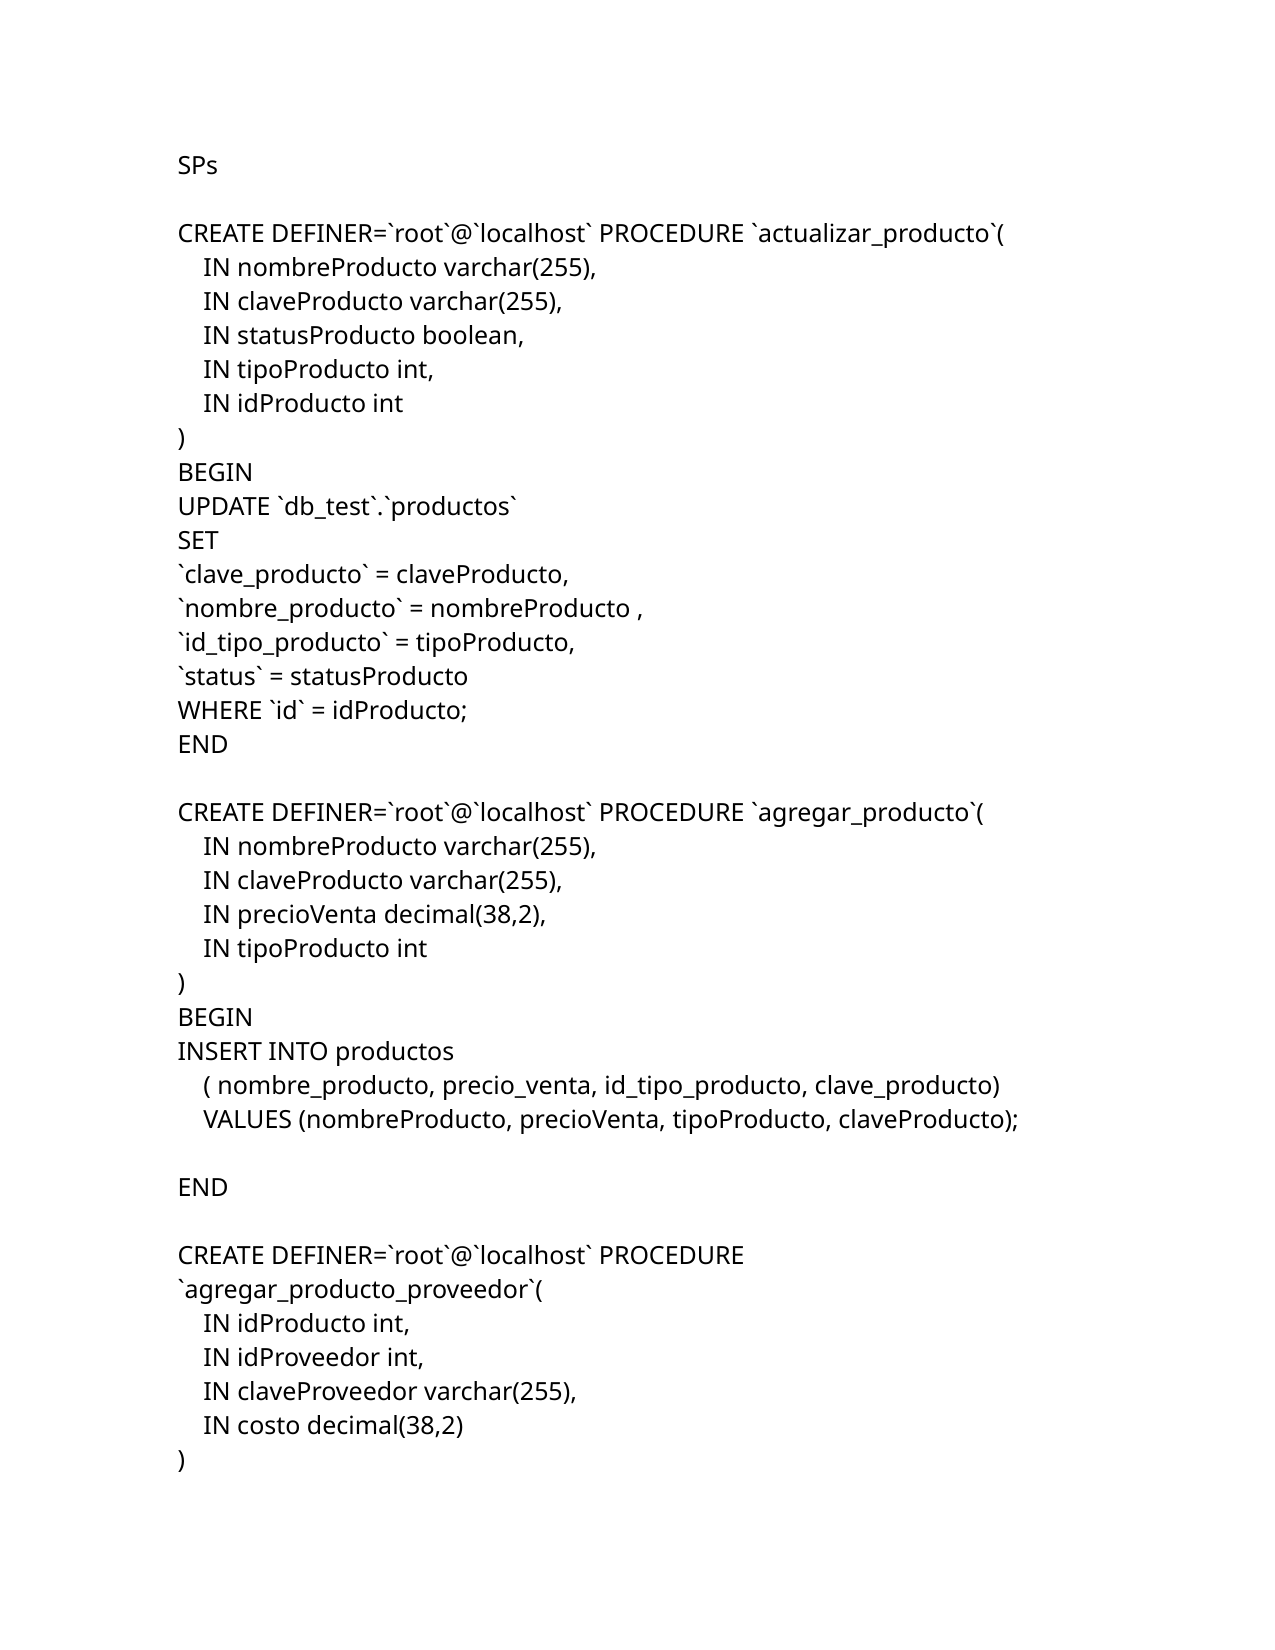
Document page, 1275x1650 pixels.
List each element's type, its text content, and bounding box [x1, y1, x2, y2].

text IN costo decimal(38,2) [177, 1408, 1098, 1442]
text IN idProducto int, [177, 1306, 1098, 1340]
text SET [177, 522, 1098, 556]
text ( nombre_producto, precio_venta, id_tipo_producto, clave_producto) [177, 1067, 1098, 1101]
text END [177, 1169, 1098, 1203]
text IN idProducto int [177, 386, 1098, 420]
text BEGIN [177, 999, 1098, 1033]
text CREATE DEFINER=`root`@`localhost` PROCEDURE `actualizar_producto`( [177, 216, 1098, 250]
text `status` = statusProducto [177, 658, 1098, 693]
text CREATE DEFINER=`root`@`localhost` PROCEDURE `agregar_producto`( [177, 795, 1098, 829]
text IN claveProducto varchar(255), [177, 863, 1098, 897]
text UPDATE `db_test`.`productos` [177, 488, 1098, 522]
text VALUES (nombreProducto, precioVenta, tipoProducto, claveProducto); [177, 1101, 1098, 1135]
text IN claveProveedor varchar(255), [177, 1374, 1098, 1408]
text WHERE `id` = idProducto; [177, 693, 1098, 727]
text `clave_producto` = claveProducto, [177, 556, 1098, 590]
text IN precioVenta decimal(38,2), [177, 897, 1098, 931]
text CREATE DEFINER=`root`@`localhost` PROCEDURE `agregar_producto_proveedor`( [177, 1238, 1098, 1306]
text `id_tipo_producto` = tipoProducto, [177, 624, 1098, 658]
text IN tipoProducto int, [177, 352, 1098, 386]
text IN tipoProducto int [177, 931, 1098, 965]
text INSERT INTO productos [177, 1033, 1098, 1067]
text BEGIN [177, 454, 1098, 488]
text `nombre_producto` = nombreProducto , [177, 590, 1098, 624]
text IN claveProducto varchar(255), [177, 284, 1098, 318]
text ) [177, 420, 1098, 454]
text ) [177, 1442, 1098, 1476]
text IN nombreProducto varchar(255), [177, 250, 1098, 284]
text IN nombreProducto varchar(255), [177, 829, 1098, 863]
text IN statusProducto boolean, [177, 318, 1098, 352]
text SPs [177, 148, 1098, 182]
text ) [177, 965, 1098, 999]
text END [177, 727, 1098, 761]
text IN idProveedor int, [177, 1340, 1098, 1374]
